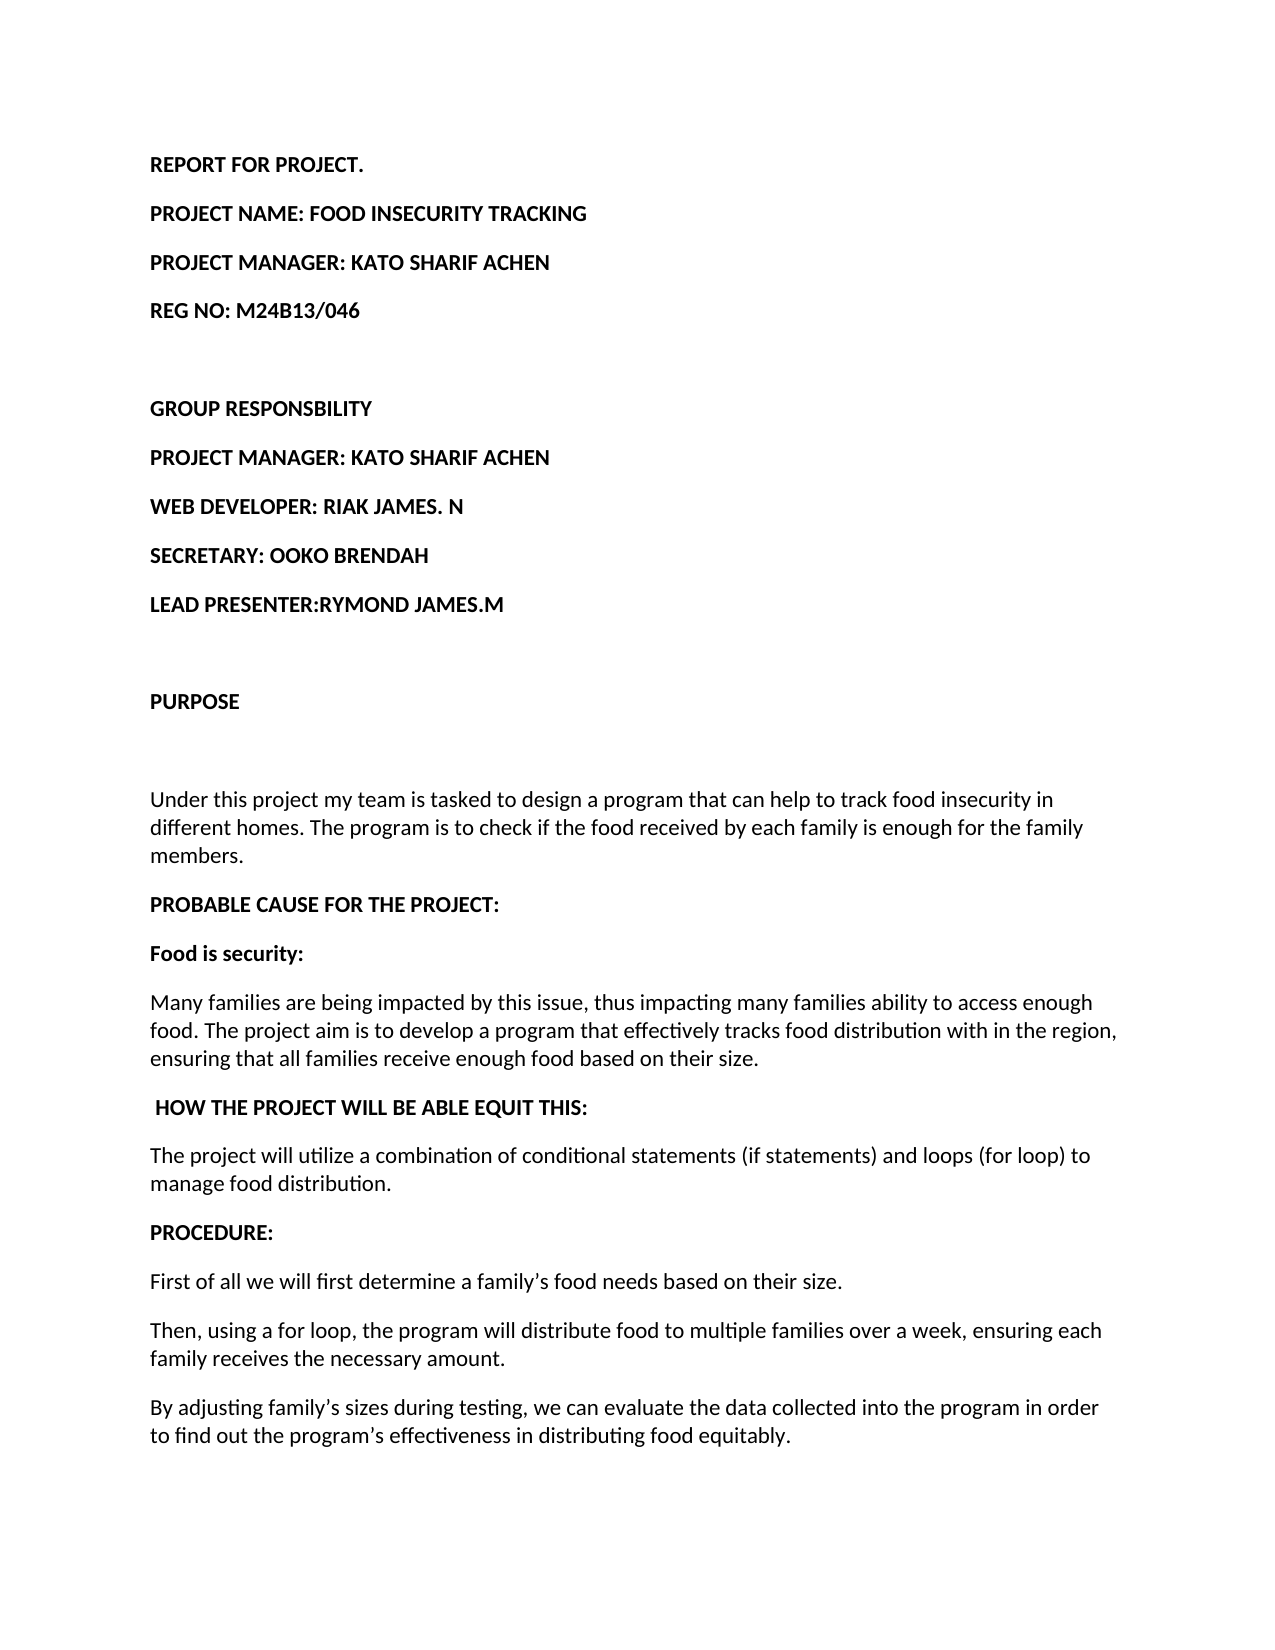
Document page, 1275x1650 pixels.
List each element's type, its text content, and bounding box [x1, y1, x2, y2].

text PROJECT MANAGER: KATO SHARIF ACHEN [150, 443, 1125, 471]
text First of all we will first determine a family’s food needs based on their size. [150, 1267, 1125, 1295]
text PROJECT NAME: FOOD INSECURITY TRACKING [150, 199, 1125, 227]
text GROUP RESPONSBILITY [150, 394, 1125, 422]
text PROCEDURE: [150, 1218, 1125, 1246]
text PURPOSE [150, 687, 1125, 715]
text WEB DEVELOPER: RIAK JAMES. N [150, 492, 1125, 520]
text Food is security: [150, 939, 1125, 967]
text Many families are being impacted by this issue, thus impacting many families ability to access enough food. The project aim is to develop a program that effectively tracks food distribution with in the region, ensuring that all families receive enough food based on their size. [150, 988, 1125, 1072]
text The project will utilize a combination of conditional statements (if statements) and loops (for loop) to manage food distribution. [150, 1141, 1125, 1197]
text LEAD PRESENTER:RYMOND JAMES.M [150, 590, 1125, 618]
text REPORT FOR PROJECT. [150, 150, 1125, 178]
text PROBABLE CAUSE FOR THE PROJECT: [150, 890, 1125, 918]
text Then, using a for loop, the program will distribute food to multiple families over a week, ensuring each family receives the necessary amount. [150, 1316, 1125, 1372]
text PROJECT MANAGER: KATO SHARIF ACHEN [150, 248, 1125, 276]
text SECRETARY: OOKO BRENDAH [150, 541, 1125, 569]
text REG NO: M24B13/046 [150, 297, 1125, 324]
text Under this project my team is tasked to design a program that can help to track food insecurity in different homes. The program is to check if the food received by each family is enough for the family members. [150, 785, 1125, 869]
text By adjusting family’s sizes during testing, we can evaluate the data collected into the program in order to find out the program’s effectiveness in distributing food equitably. [150, 1393, 1125, 1449]
text HOW THE PROJECT WILL BE ABLE EQUIT THIS: [150, 1093, 1125, 1121]
